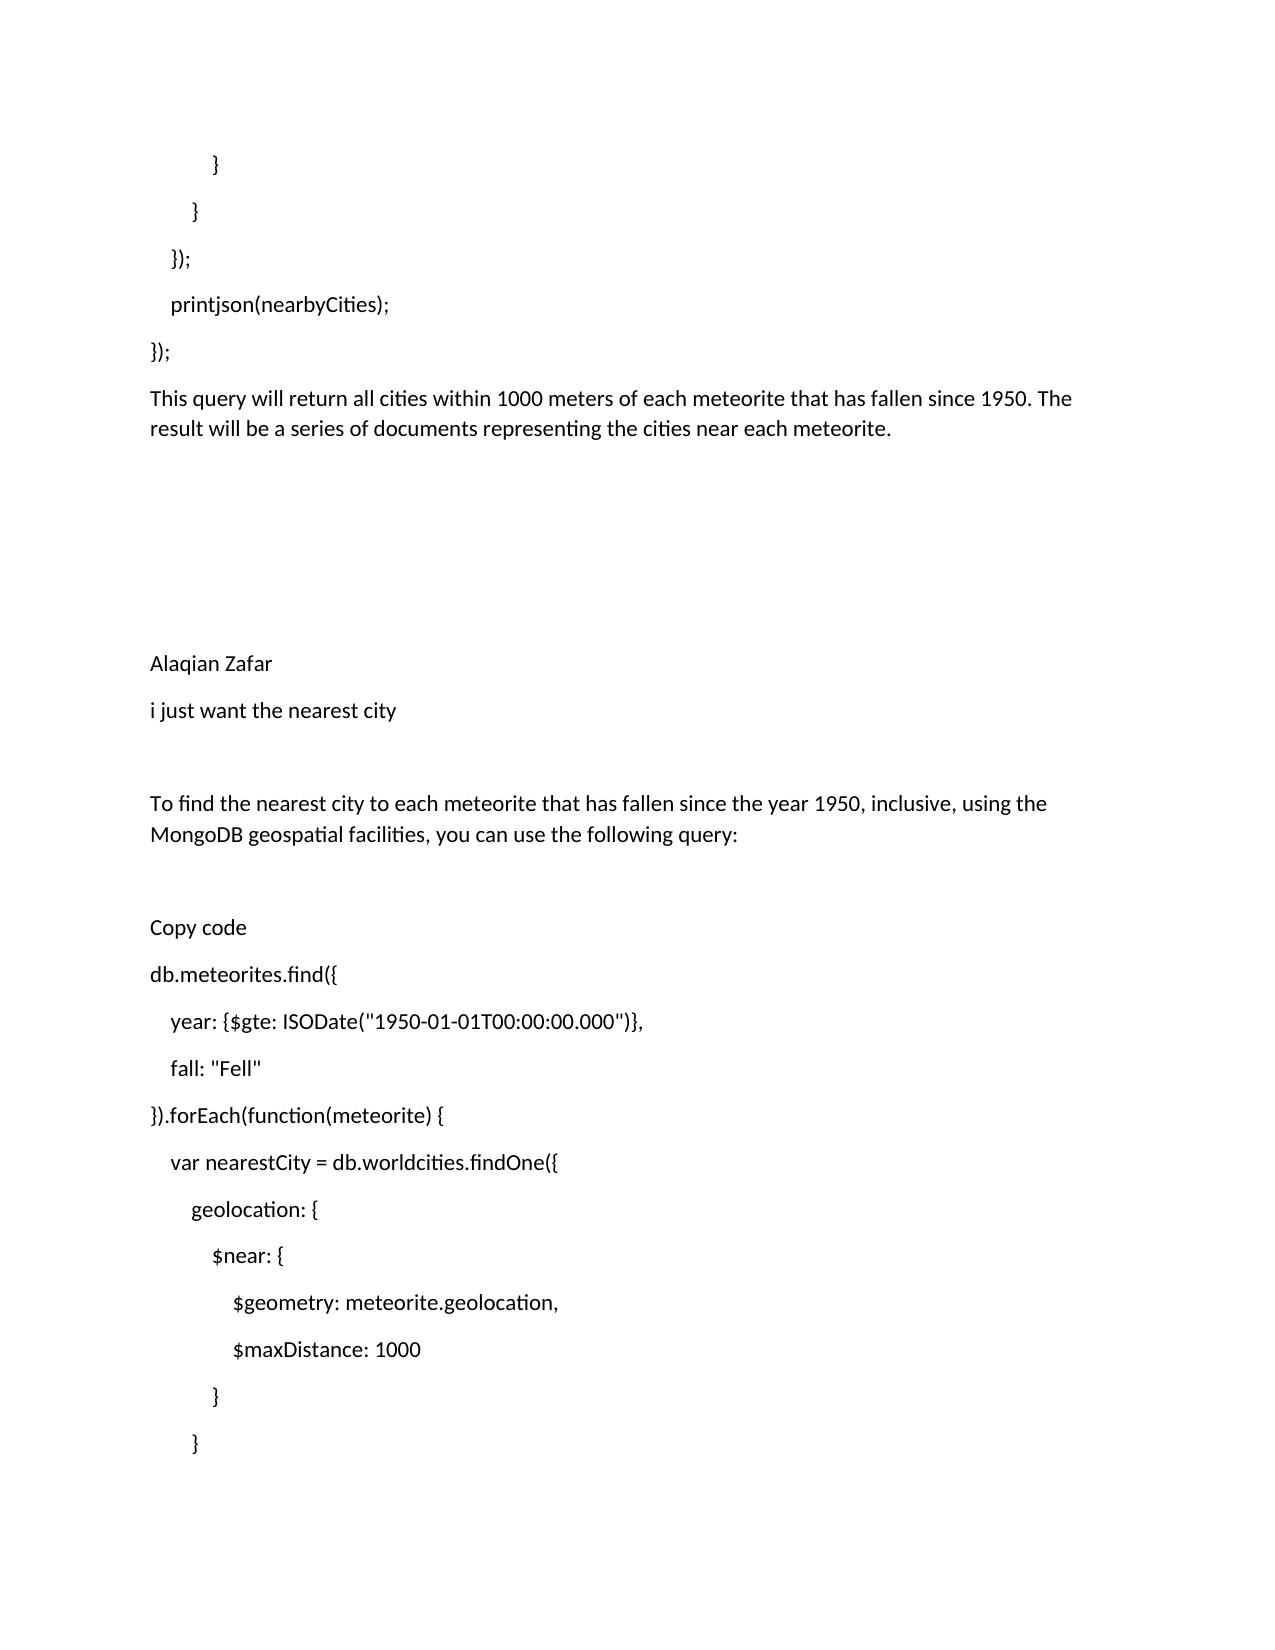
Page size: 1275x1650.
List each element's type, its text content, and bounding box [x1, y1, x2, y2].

text printjson(nearbyCities); [150, 291, 1125, 319]
text } [150, 1382, 1125, 1410]
text To find the nearest city to each meteorite that has fallen since the year 1950, inclusive, using the MongoDB geospatial facilities, you can use the following query: [150, 789, 1125, 848]
text Alaqian Zafar [150, 649, 1125, 677]
text i just want the nearest city [150, 696, 1125, 724]
text year: {$gte: ISODate("1950-01-01T00:00:00.000")}, [150, 1007, 1125, 1035]
text var nearestCity = db.worldcities.findOne({ [150, 1148, 1125, 1176]
text }); [150, 337, 1125, 366]
text geolocation: { [150, 1195, 1125, 1223]
text } [150, 1429, 1125, 1457]
text }); [150, 244, 1125, 272]
text $maxDistance: 1000 [150, 1335, 1125, 1363]
text fall: "Fell" [150, 1054, 1125, 1082]
text } [150, 197, 1125, 225]
text db.meteorites.find({ [150, 960, 1125, 988]
text }).forEach(function(meteorite) { [150, 1101, 1125, 1129]
text $geometry: meteorite.geolocation, [150, 1288, 1125, 1317]
text $near: { [150, 1242, 1125, 1270]
text } [150, 150, 1125, 178]
text This query will return all cities within 1000 meters of each meteorite that has fallen since 1950. The result will be a series of documents representing the cities near each meteorite. [150, 384, 1125, 443]
text Copy code [150, 913, 1125, 942]
